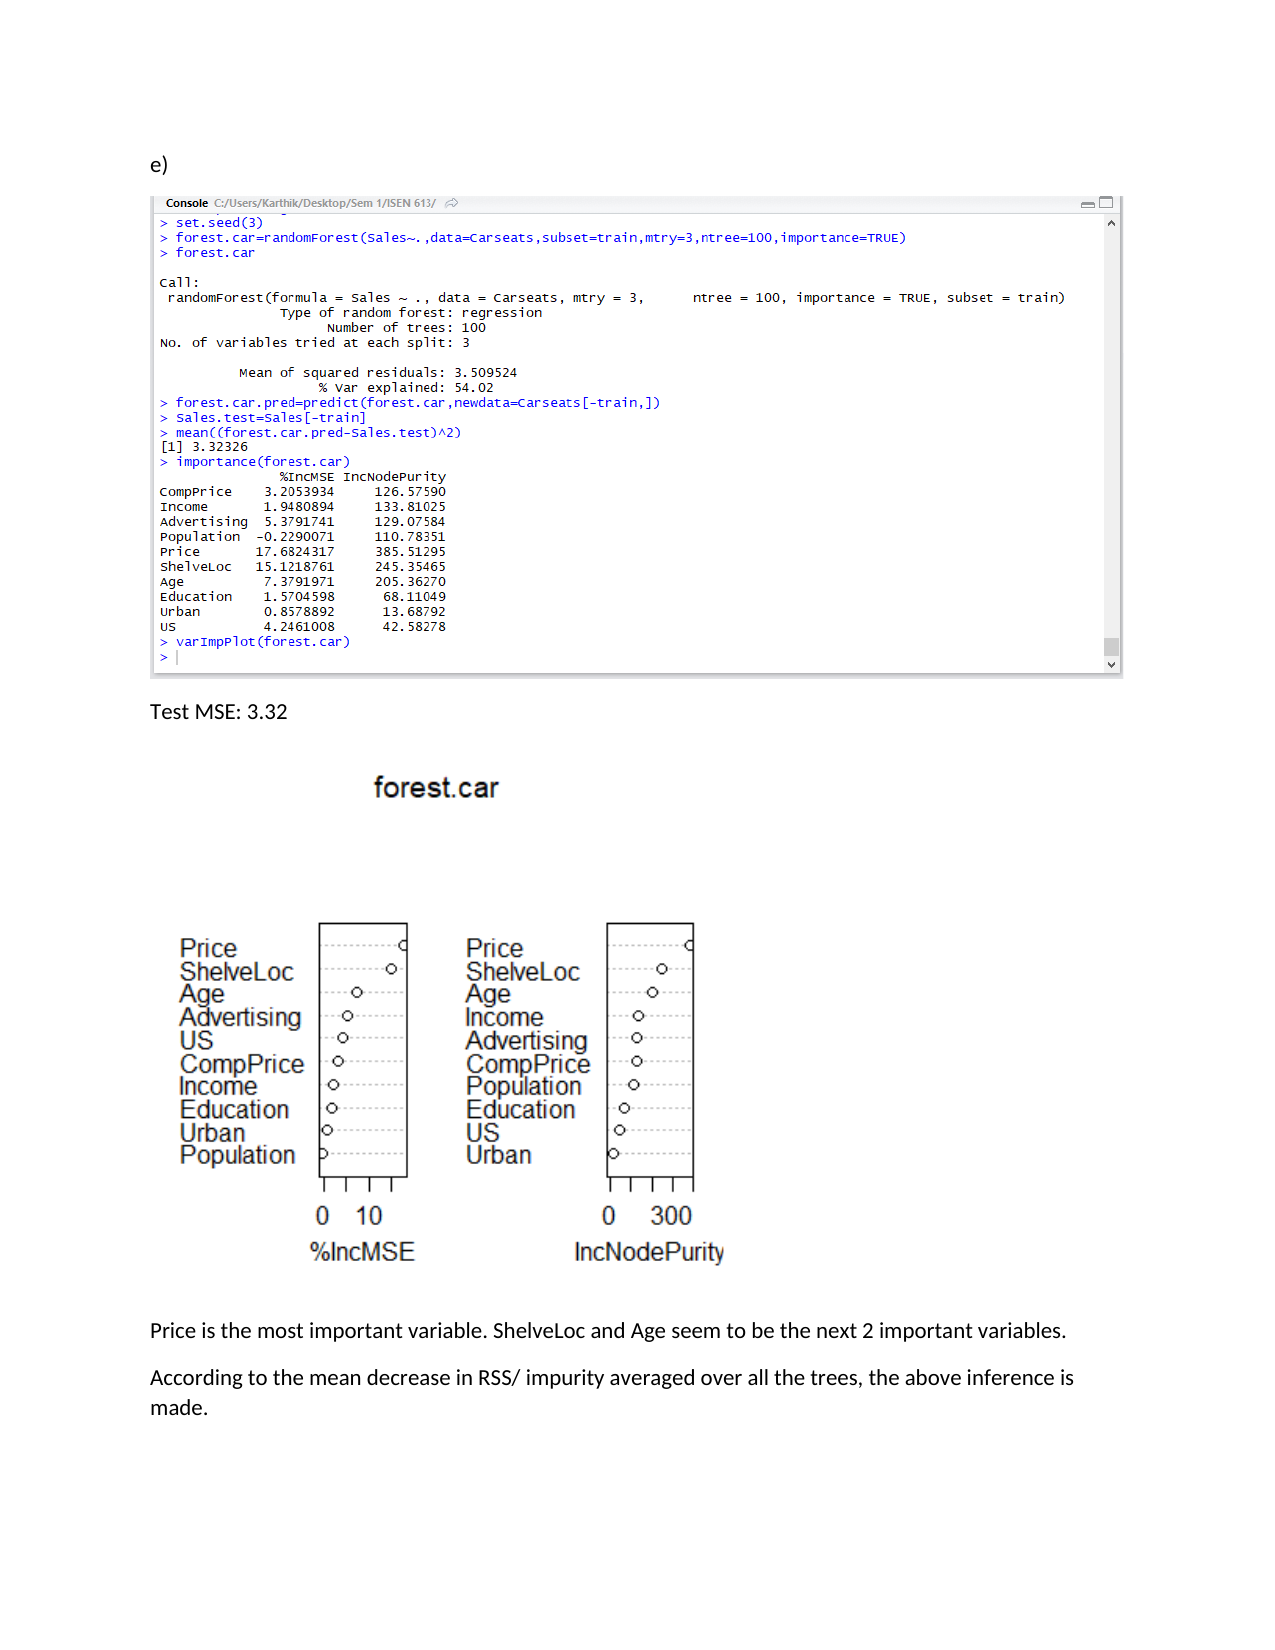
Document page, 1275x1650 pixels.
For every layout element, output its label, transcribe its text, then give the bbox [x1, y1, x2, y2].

text Test MSE: 3.32 [150, 697, 1125, 725]
text e) [150, 150, 1125, 178]
picture [150, 196, 1124, 679]
picture [150, 743, 724, 1297]
text Price is the most important variable. ShelveLoc and Age seem to be the next 2 important variables. [150, 1316, 1125, 1344]
text According to the mean decrease in RSS/ impurity averaged over all the trees, the above inference is made. [150, 1363, 1125, 1421]
